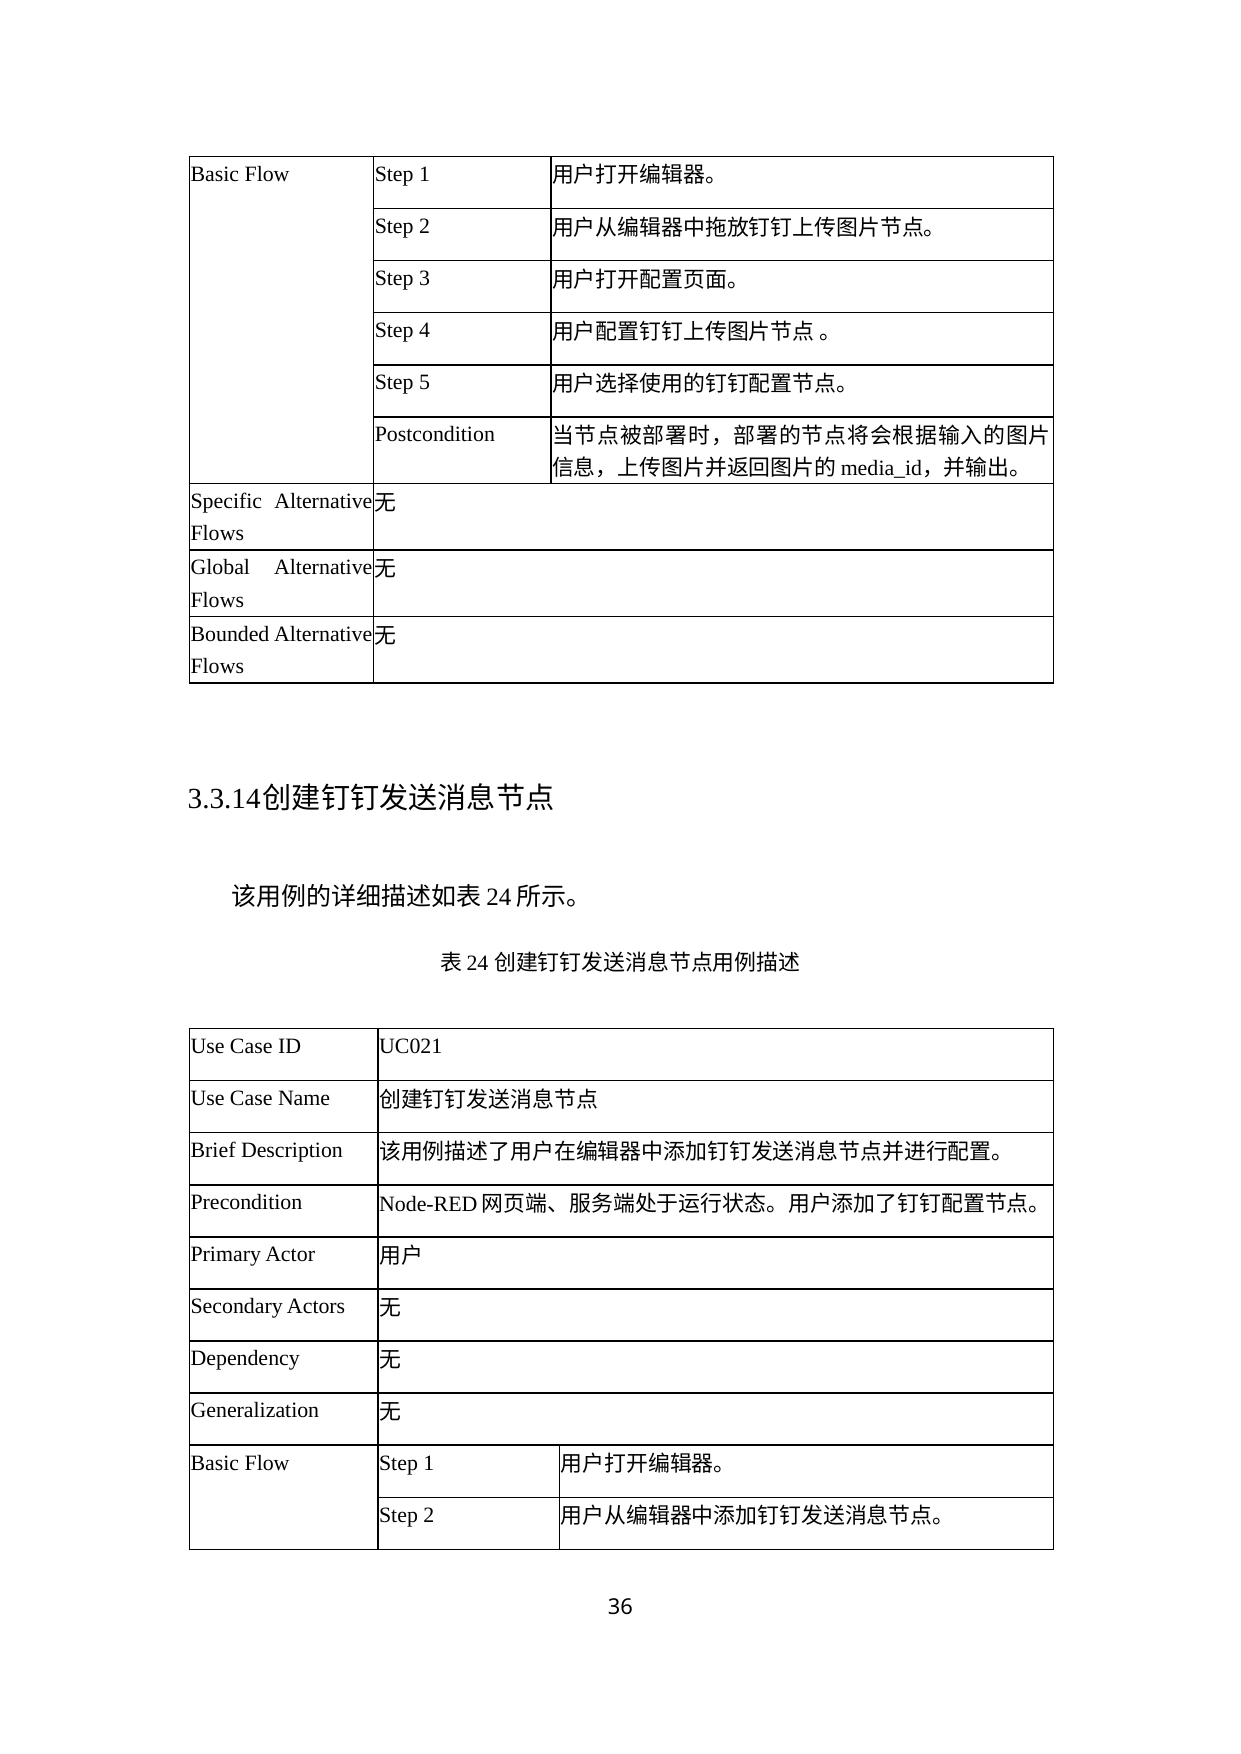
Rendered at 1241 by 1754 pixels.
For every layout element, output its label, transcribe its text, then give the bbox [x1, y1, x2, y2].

table_cell 无 [374, 617, 1053, 682]
table_cell Step 3 [374, 261, 550, 312]
table_cell Step 1 [374, 157, 550, 208]
table_cell Step 1 [379, 1446, 559, 1496]
table_cell 用户从编辑器中添加钉钉发送消息节点。 [560, 1498, 1053, 1548]
table_cell 无 [374, 551, 1053, 616]
table_cell Bounded Alternative Flows [190, 617, 373, 682]
table_cell Generalization [190, 1394, 377, 1444]
table_cell Global Alternative Flows [190, 551, 373, 616]
table_cell Step 2 [379, 1498, 559, 1548]
table_cell 无 [379, 1394, 1053, 1444]
table_header Use Case ID [190, 1029, 377, 1080]
table_cell Use Case Name [190, 1081, 377, 1132]
table_cell 无 [374, 484, 1053, 549]
table_cell 用户从编辑器中拖放钉钉上传图片节点。 [552, 209, 1053, 260]
table_cell Basic Flow [190, 157, 373, 482]
table_cell Secondary Actors [190, 1290, 377, 1340]
table_cell 用户选择使用的钉钉配置节点。 [552, 366, 1053, 416]
table_cell Step 5 [374, 366, 550, 416]
table_cell 该用例描述了用户在编辑器中添加钉钉发送消息节点并进行配置。 [379, 1133, 1053, 1184]
table_cell 无 [379, 1342, 1053, 1392]
table_cell 用户配置钉钉上传图片节点 。 [552, 313, 1053, 364]
list 创建钉钉发送消息节点 [187, 763, 1053, 828]
table_cell Primary Actor [190, 1238, 377, 1288]
table_cell 无 [379, 1290, 1053, 1340]
table_cell Brief Description [190, 1133, 377, 1184]
table_cell Dependency [190, 1342, 377, 1392]
table_cell 用户 [379, 1238, 1053, 1288]
table_cell 当节点被部署时，部署的节点将会根据输入的图片信息，上传图片并返回图片的media_id，并输出。 [552, 418, 1053, 482]
table_cell Specific Alternative Flows [190, 484, 373, 549]
table_cell Postcondition [374, 418, 550, 482]
table_cell Basic Flow [190, 1446, 377, 1548]
table_cell 创建钉钉发送消息节点 [379, 1081, 1053, 1132]
table_cell Node-RED网页端、服务端处于运行状态。用户添加了钉钉配置节点。 [379, 1186, 1053, 1236]
table_cell 用户打开编辑器。 [560, 1446, 1053, 1496]
text 表24 创建钉钉发送消息节点用例描述 [187, 945, 1053, 977]
text 该用例的详细描述如表24所示。 [187, 862, 1053, 927]
table_cell Step 2 [374, 209, 550, 260]
table_header UC021 [379, 1029, 1053, 1080]
table_cell 用户打开配置页面。 [552, 261, 1053, 312]
table_cell Step 4 [374, 313, 550, 364]
table_cell Precondition [190, 1186, 377, 1236]
table_cell 用户打开编辑器。 [552, 157, 1053, 208]
